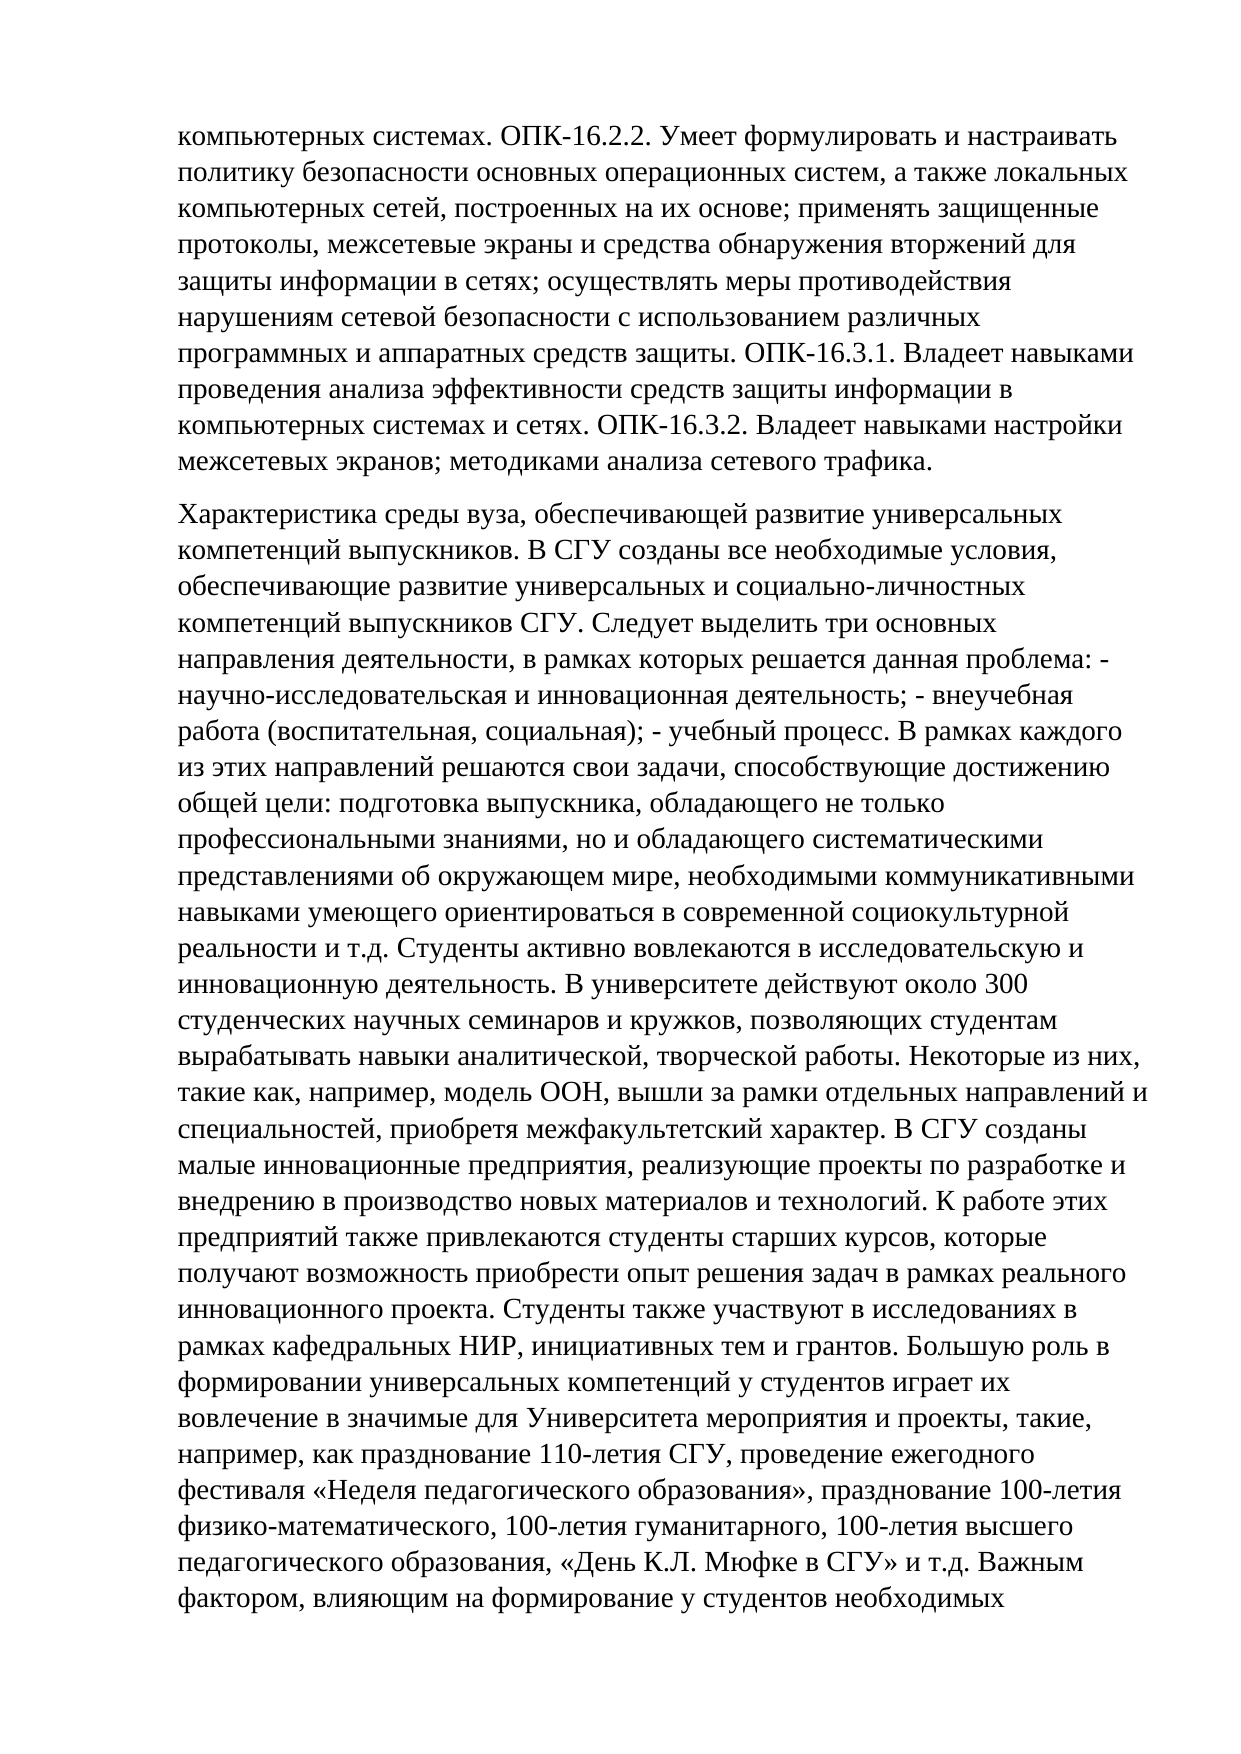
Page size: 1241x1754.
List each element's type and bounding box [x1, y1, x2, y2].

text [177, 118, 1152, 477]
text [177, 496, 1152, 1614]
